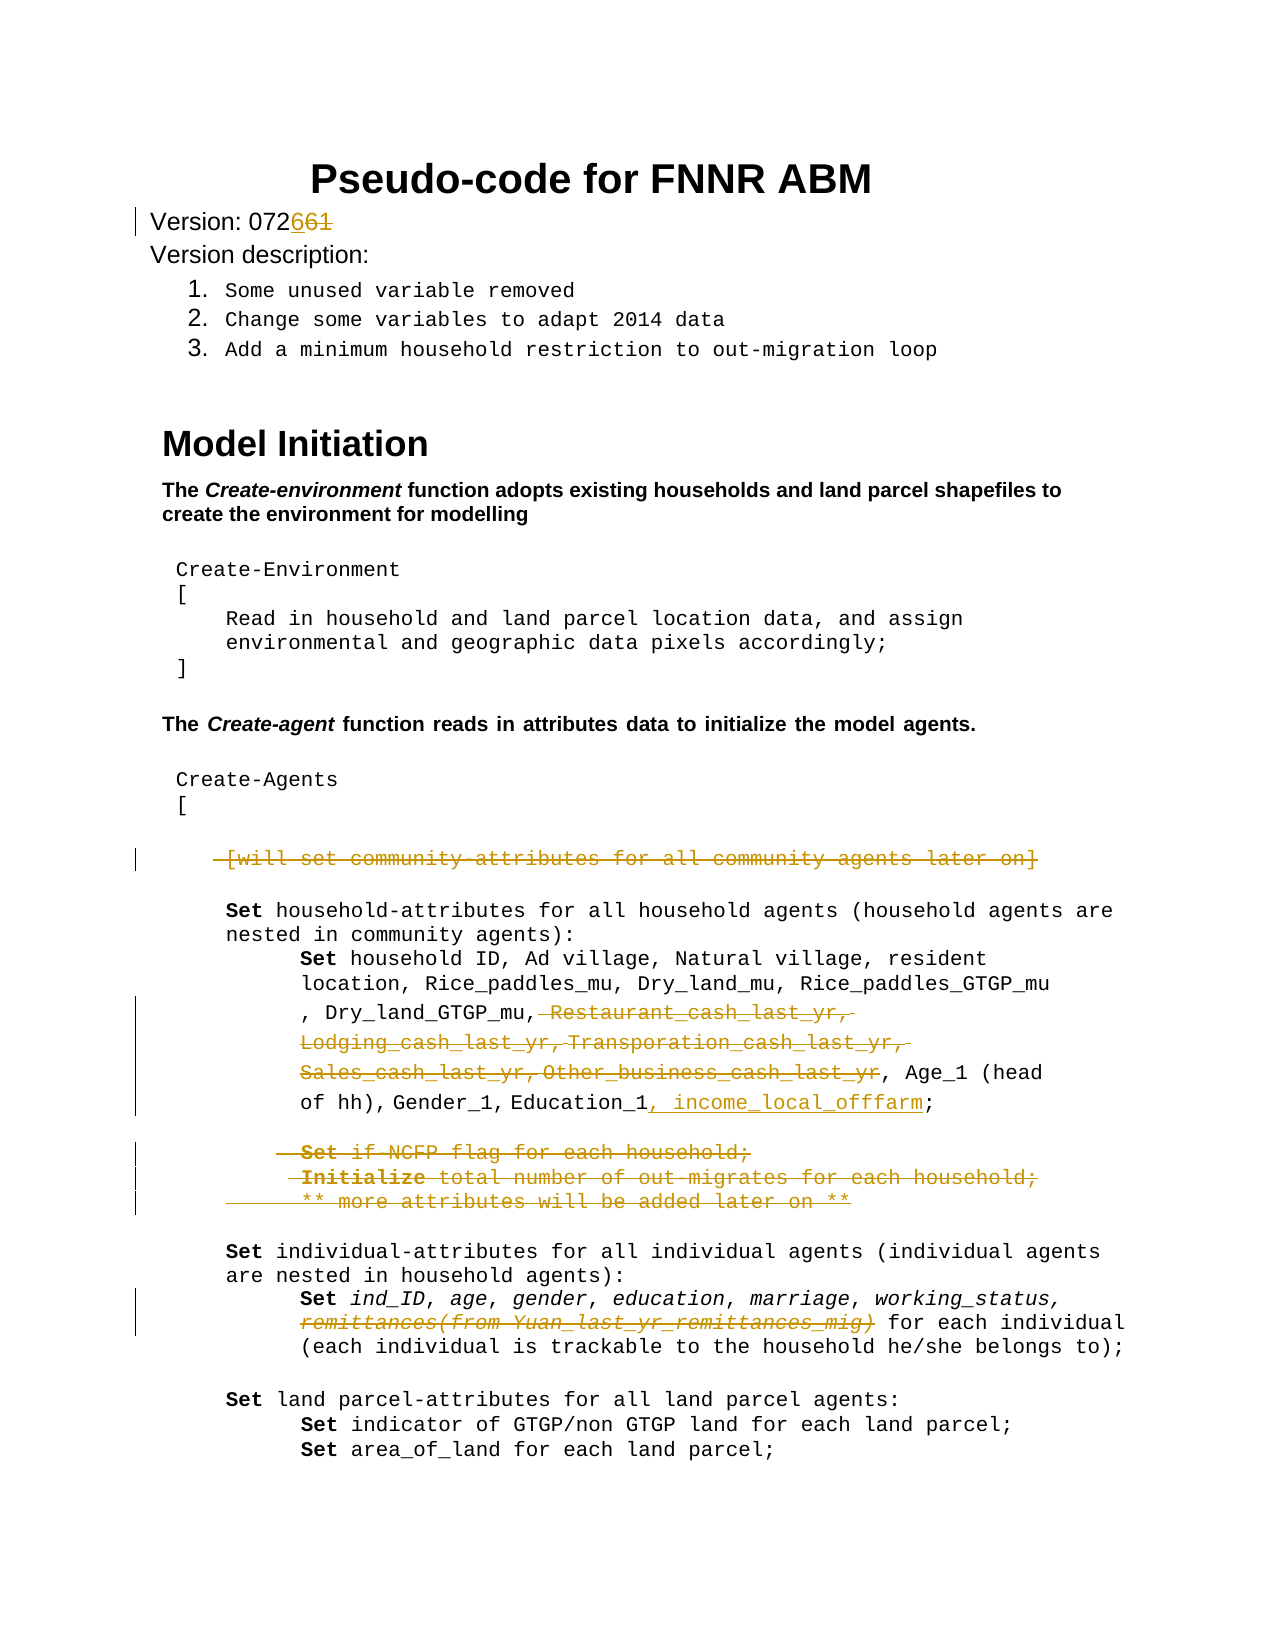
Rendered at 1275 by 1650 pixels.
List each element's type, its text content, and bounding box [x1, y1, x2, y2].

list Add a minimum household restriction to out-migration loop [187, 333, 1127, 363]
text Create-Environment [ [176, 559, 403, 607]
text Pseudo-code for FNNR ABM [310, 154, 1127, 202]
text Set area_of_land for each land parcel; [226, 1439, 1127, 1462]
text Set land parcel-attributes for all land parcel agents: [226, 1389, 1127, 1412]
text Set household ID, Ad village, Natural village, resident location, Rice_paddles_mu, Dry_land_mu, Rice_paddles_GTGP_mu , Dry_land_GTGP_mu,, Age_1 (head of hh), Gender_1, Education_1; [300, 948, 1053, 1116]
text Create-Agents [ [176, 769, 341, 818]
text The Create-agent function reads in attributes data to initialize the model agents. [162, 712, 1119, 736]
text Set individual-attributes for all individual agents (individual agents are nested in household agents): [226, 1241, 1127, 1288]
list Change some variables to adapt 2014 data [187, 303, 1127, 333]
text The Create-environment function adopts existing households and land parcel shapefiles to create the environment for modelling [162, 477, 1127, 524]
text Read in household and land parcel location data, and assign environmental and geographic data pixels accordingly; [226, 608, 1127, 656]
text Version description: [150, 240, 1127, 269]
text Set ind_ID, age, gender, education, marriage, working_status, for each individual (each individual is trackable to the household he/she belongs to); [300, 1288, 1127, 1359]
text Model Initiation [162, 422, 1127, 464]
text Set household-attributes for all household agents (household agents are nested in community agents): [226, 900, 1127, 948]
text Set indicator of GTGP/non GTGP land for each land parcel; [226, 1414, 1127, 1437]
text Version: 072 [150, 207, 1127, 236]
text ] [176, 657, 1127, 680]
list Some unused variable removed [187, 274, 1127, 303]
